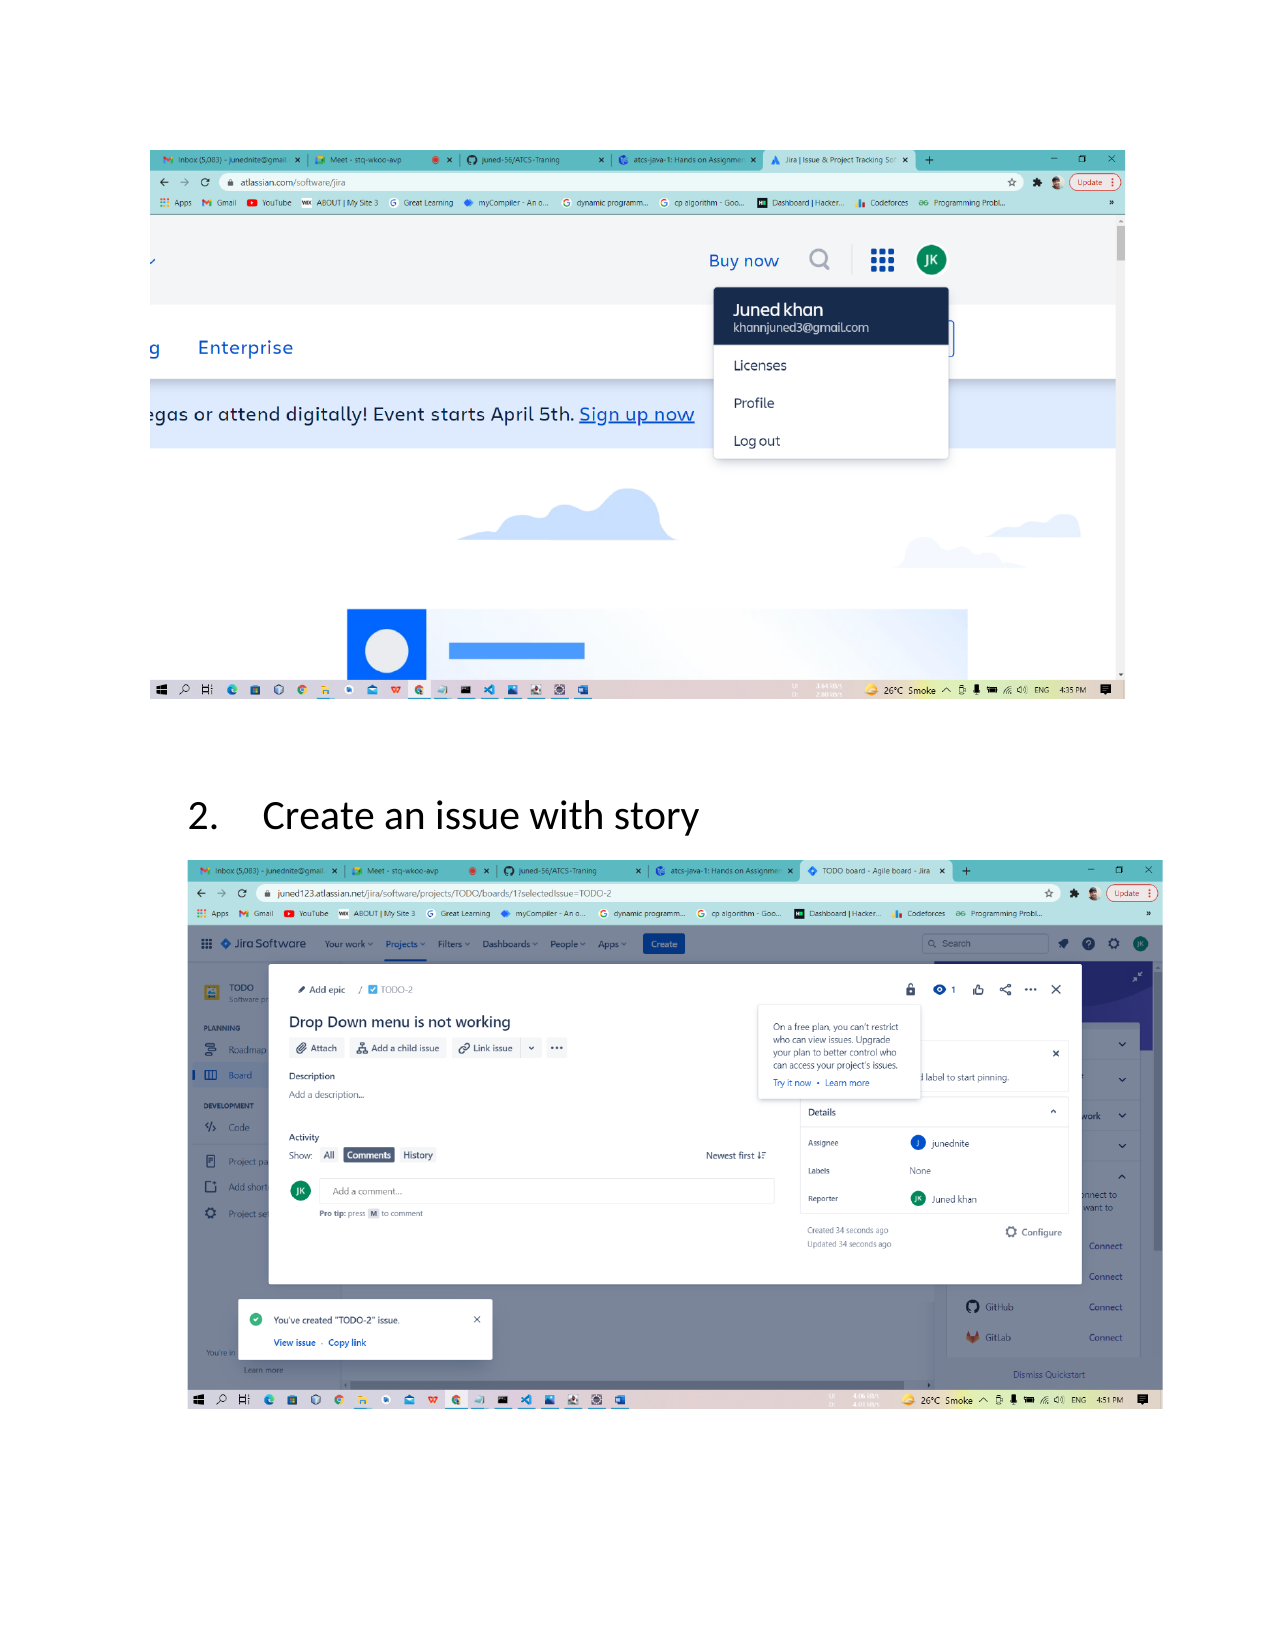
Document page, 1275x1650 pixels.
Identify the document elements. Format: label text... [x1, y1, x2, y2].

list Create an issue with story [187, 789, 1125, 840]
picture [150, 150, 1125, 699]
picture [187, 860, 1163, 1409]
